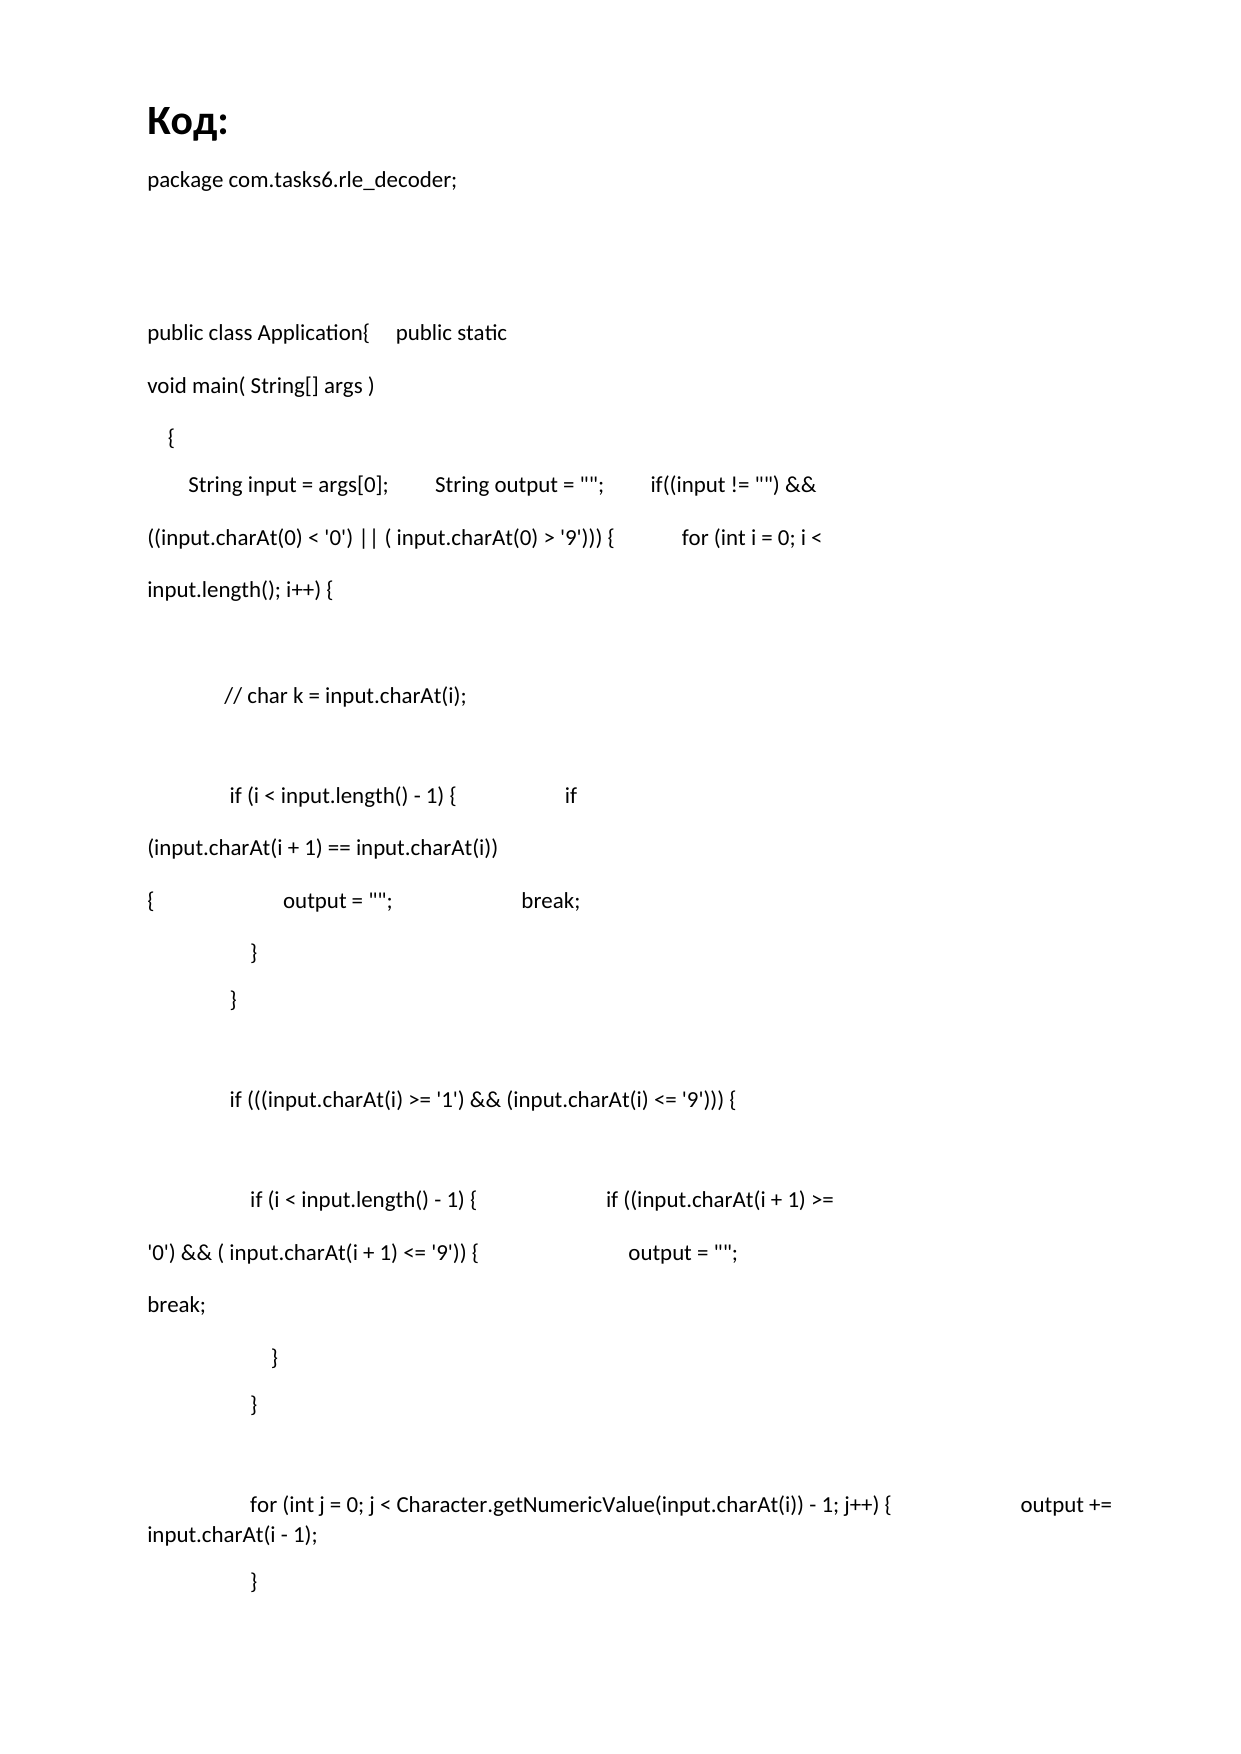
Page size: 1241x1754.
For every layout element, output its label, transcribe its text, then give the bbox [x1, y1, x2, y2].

text { [147, 423, 1159, 451]
text if (i < input.length() - 1) { if (input.charAt(i + 1) == input.charAt(i)) { output = ""; break; [147, 781, 654, 914]
text } [147, 985, 1159, 1013]
text if (((input.charAt(i) >= '1') && (input.charAt(i) <= '9'))) { [147, 1085, 1159, 1113]
text for (int j = 0; j < Character.getNumericValue(input.charAt(i)) - 1; j++) { output += input.charAt(i - 1); [147, 1490, 1159, 1548]
text package com.tasks6.rle_decoder; [147, 165, 1159, 193]
text Код: [147, 94, 1159, 145]
text } [147, 1567, 1159, 1595]
text } [147, 1390, 1159, 1418]
text public class Application{ public static void main( String[] args ) [147, 318, 534, 399]
text } [147, 938, 1159, 967]
text if (i < input.length() - 1) { if ((input.charAt(i + 1) >= '0') && ( input.charAt(i + 1) <= '9')) { output = ""; break; [147, 1185, 860, 1318]
text // char k = input.charAt(i); [147, 681, 1159, 709]
text } [147, 1343, 1159, 1371]
text String input = args[0]; String output = ""; if((input != "") && ((input.charAt(0) < '0') || ( input.charAt(0) > '9'))) { for (int i = 0; i < input.length(); i++) { [147, 470, 850, 603]
